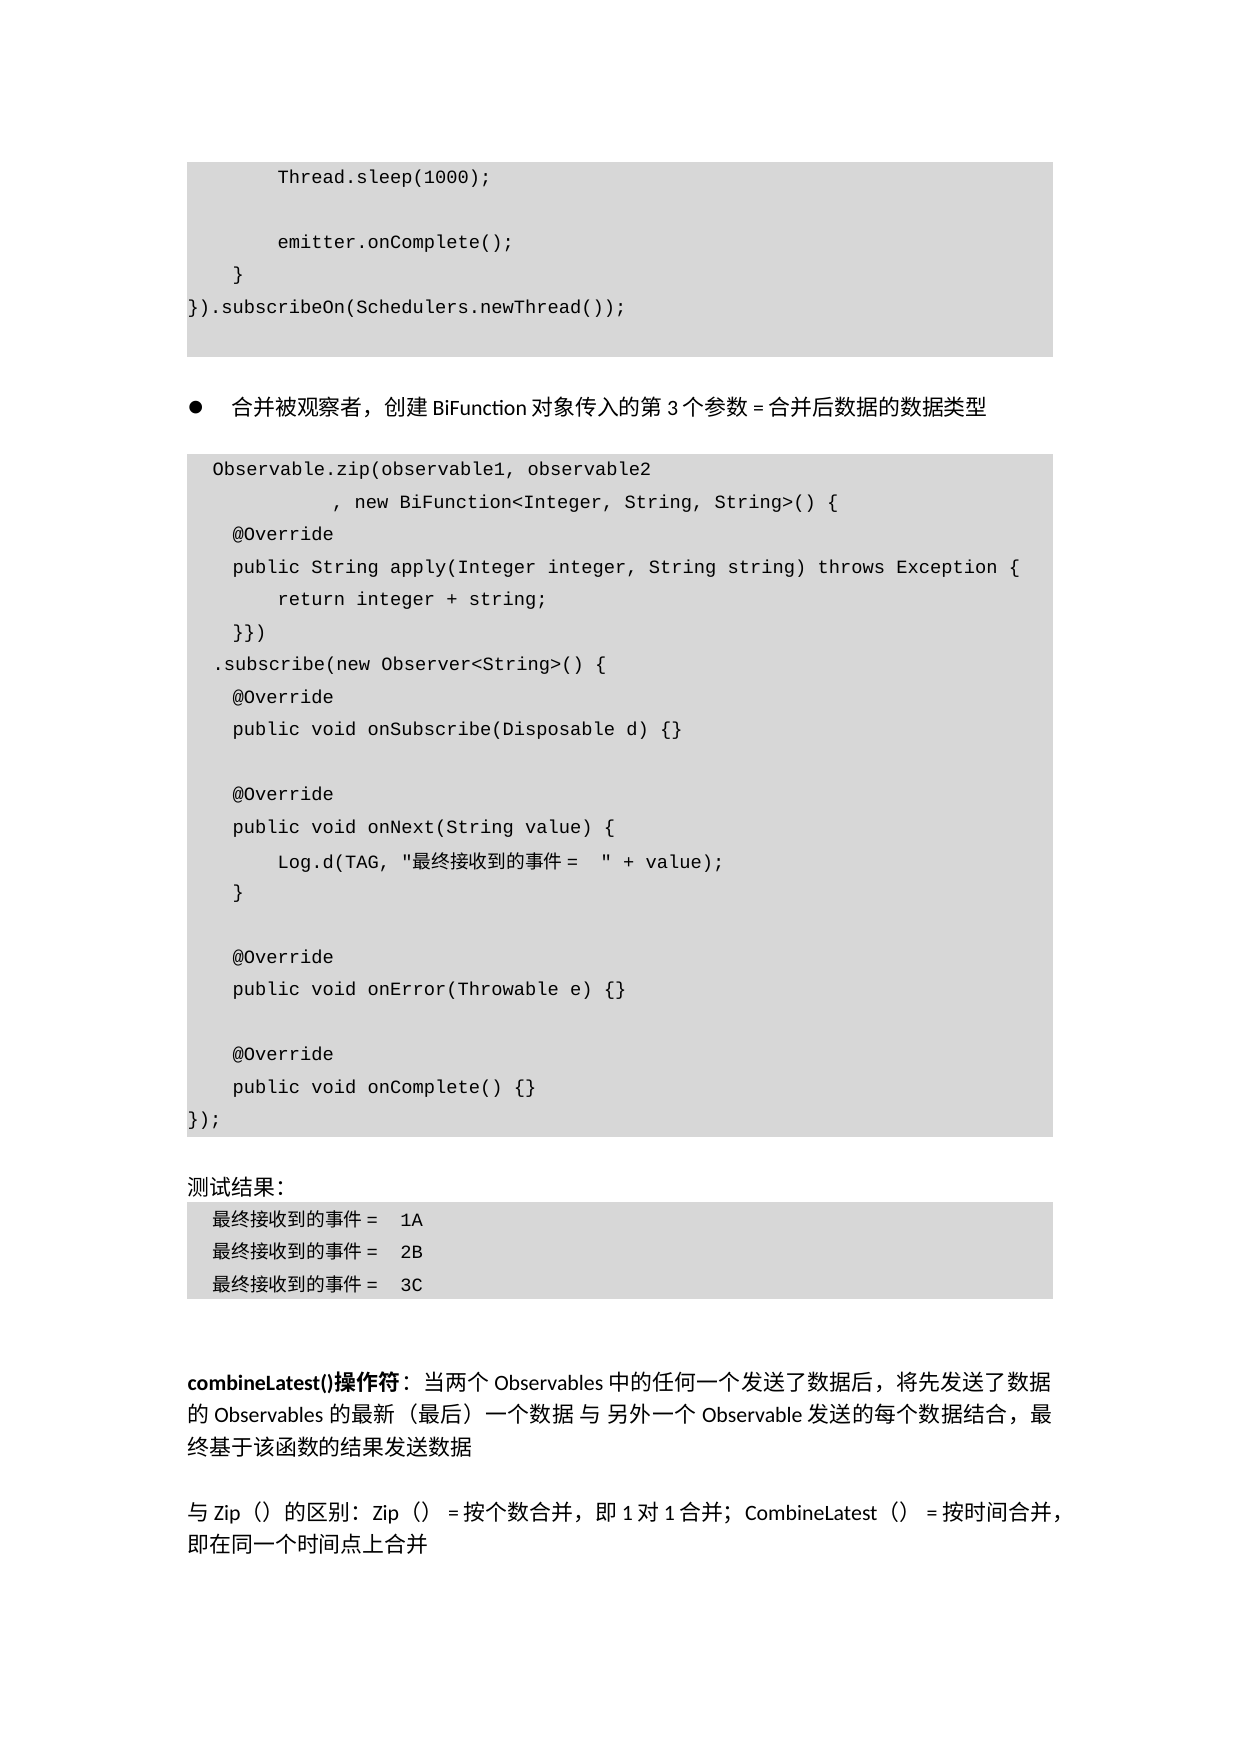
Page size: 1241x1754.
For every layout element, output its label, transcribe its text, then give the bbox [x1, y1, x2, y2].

text 与Zip（）的区别：Zip（） = 按个数合并，即1对1合并；CombineLatest（） = 按时间合并，即在同一个时间点上合并 [187, 1494, 1053, 1559]
text 最终接收到的事件 = 3C [187, 1267, 1053, 1299]
text Observable.zip(observable1, observable2 [187, 454, 1053, 487]
text 最终接收到的事件 = 2B [187, 1234, 1053, 1267]
list 测试结果： [187, 1169, 1053, 1202]
text .subscribe(new Observer<String>() { @Override public void onSubscribe(Disposable d) {} @Override public void onNext(String value) { Log.d(TAG, "最终接收到的事件 = " + value); } @Override public void onError(Throwable e) {} @Override public void onComplete() {} }); [187, 649, 1053, 1137]
text , new BiFunction<Integer, String, String>() { @Override public String apply(Integer integer, String string) throws Exception { return integer + string; }}) [187, 487, 1053, 649]
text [187, 162, 1053, 324]
list 合并被观察者，创建BiFunction对象传入的第3个参数 = 合并后数据的数据类型 [187, 389, 1053, 422]
text 最终接收到的事件 = 1A [187, 1202, 1053, 1234]
list combineLatest()操作符：当两个Observables中的任何一个发送了数据后，将先发送了数据的Observables 的最新（最后）一个数据 与 另外一个Observable发送的每个数据结合，最终基于该函数的结果发送数据 [187, 1364, 1053, 1462]
